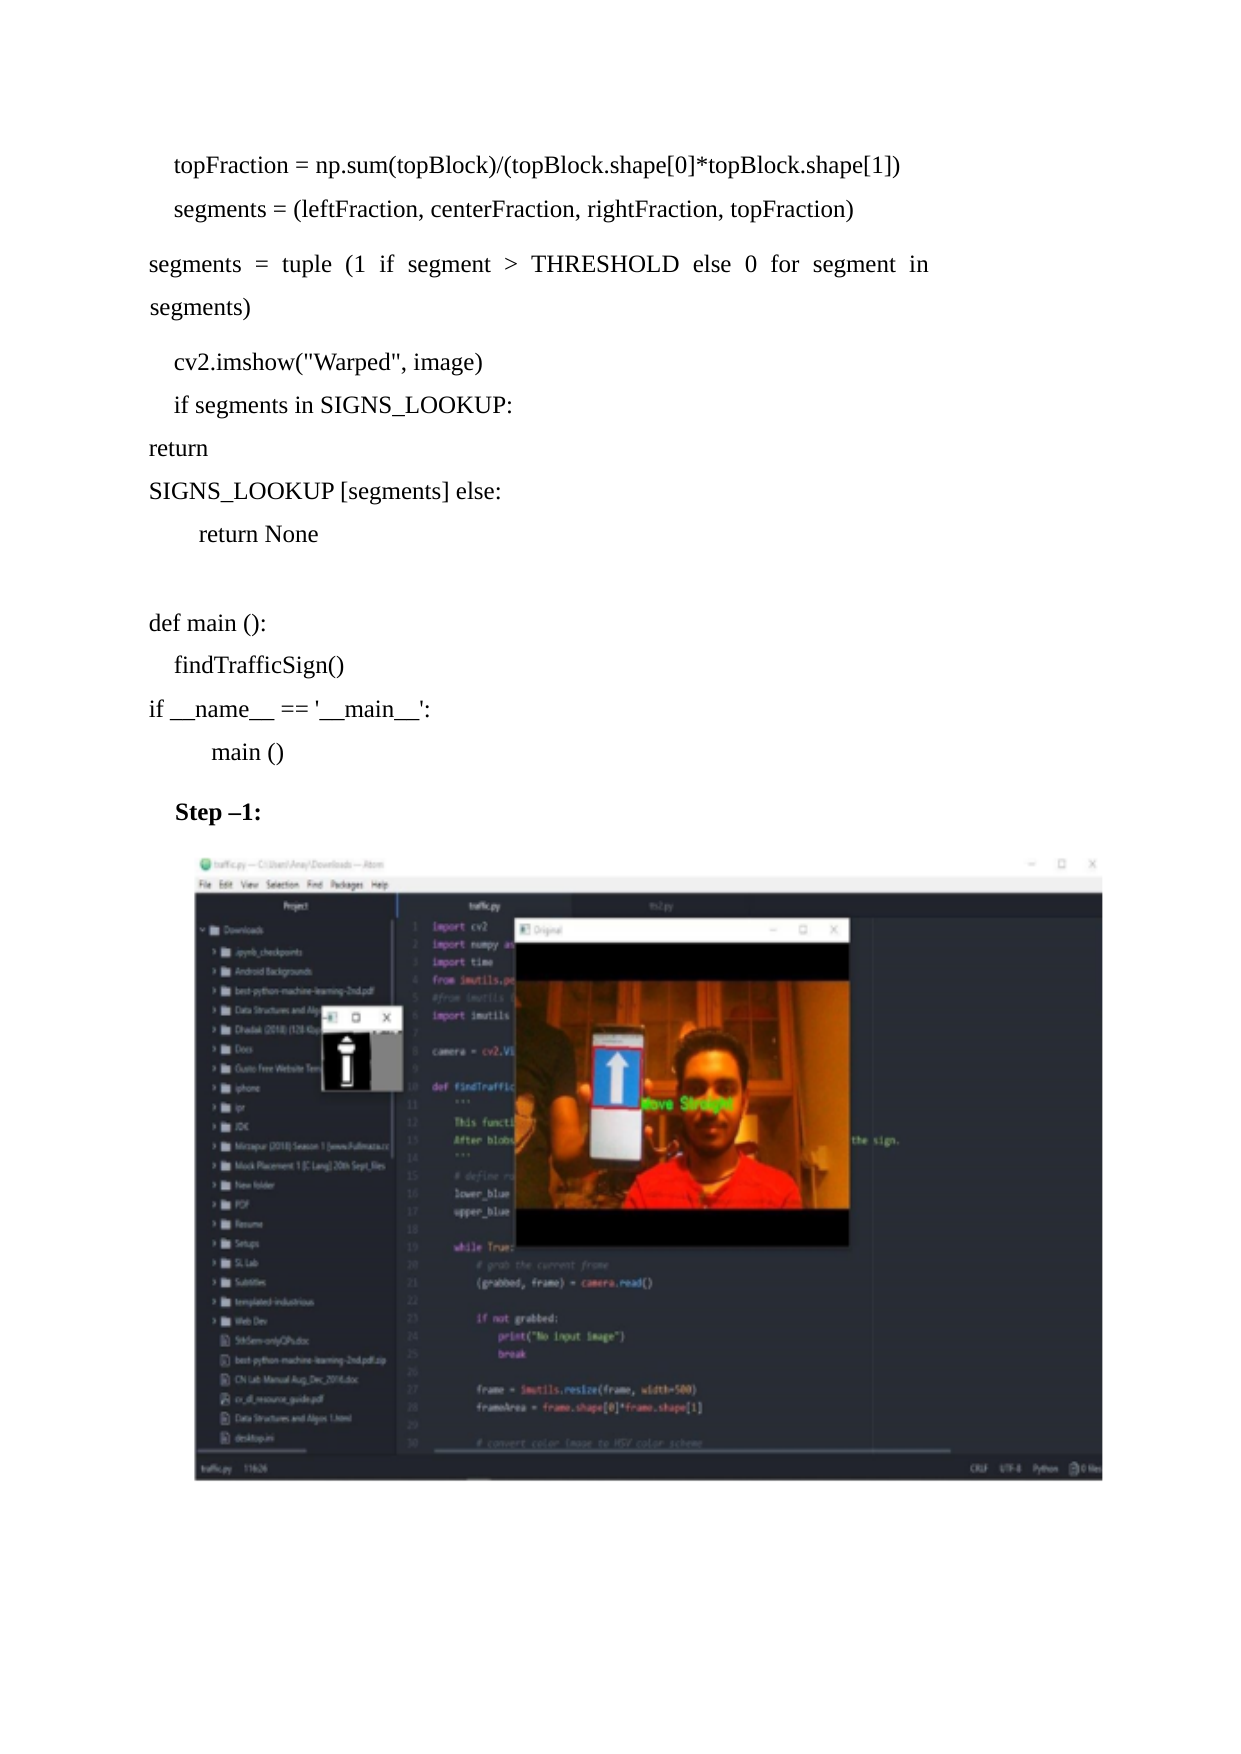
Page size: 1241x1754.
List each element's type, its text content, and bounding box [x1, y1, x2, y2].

text if __name__ == '__main__': [148, 694, 1083, 723]
text def main (): [148, 608, 1083, 636]
text SIGNS_LOOKUP [segments] else: [148, 476, 537, 505]
text return None [148, 519, 1083, 548]
text segments = (leftFraction, centerFraction, rightFraction, topFraction) [148, 194, 930, 223]
text if segments in SIGNS_LOOKUP: [148, 391, 537, 419]
text segments = tuple (1 if segment > THRESHOLD else 0 for segment in segments) [148, 249, 930, 321]
text main () [148, 737, 1083, 766]
text Step –1: [175, 797, 1083, 826]
text cv2.imshow("Warped", image) [148, 347, 1083, 375]
text findTrafficSign() [148, 650, 1083, 679]
text topFraction = np.sum(topBlock)/(topBlock.shape[0]*topBlock.shape[1]) [148, 150, 1083, 179]
text return [148, 433, 537, 462]
